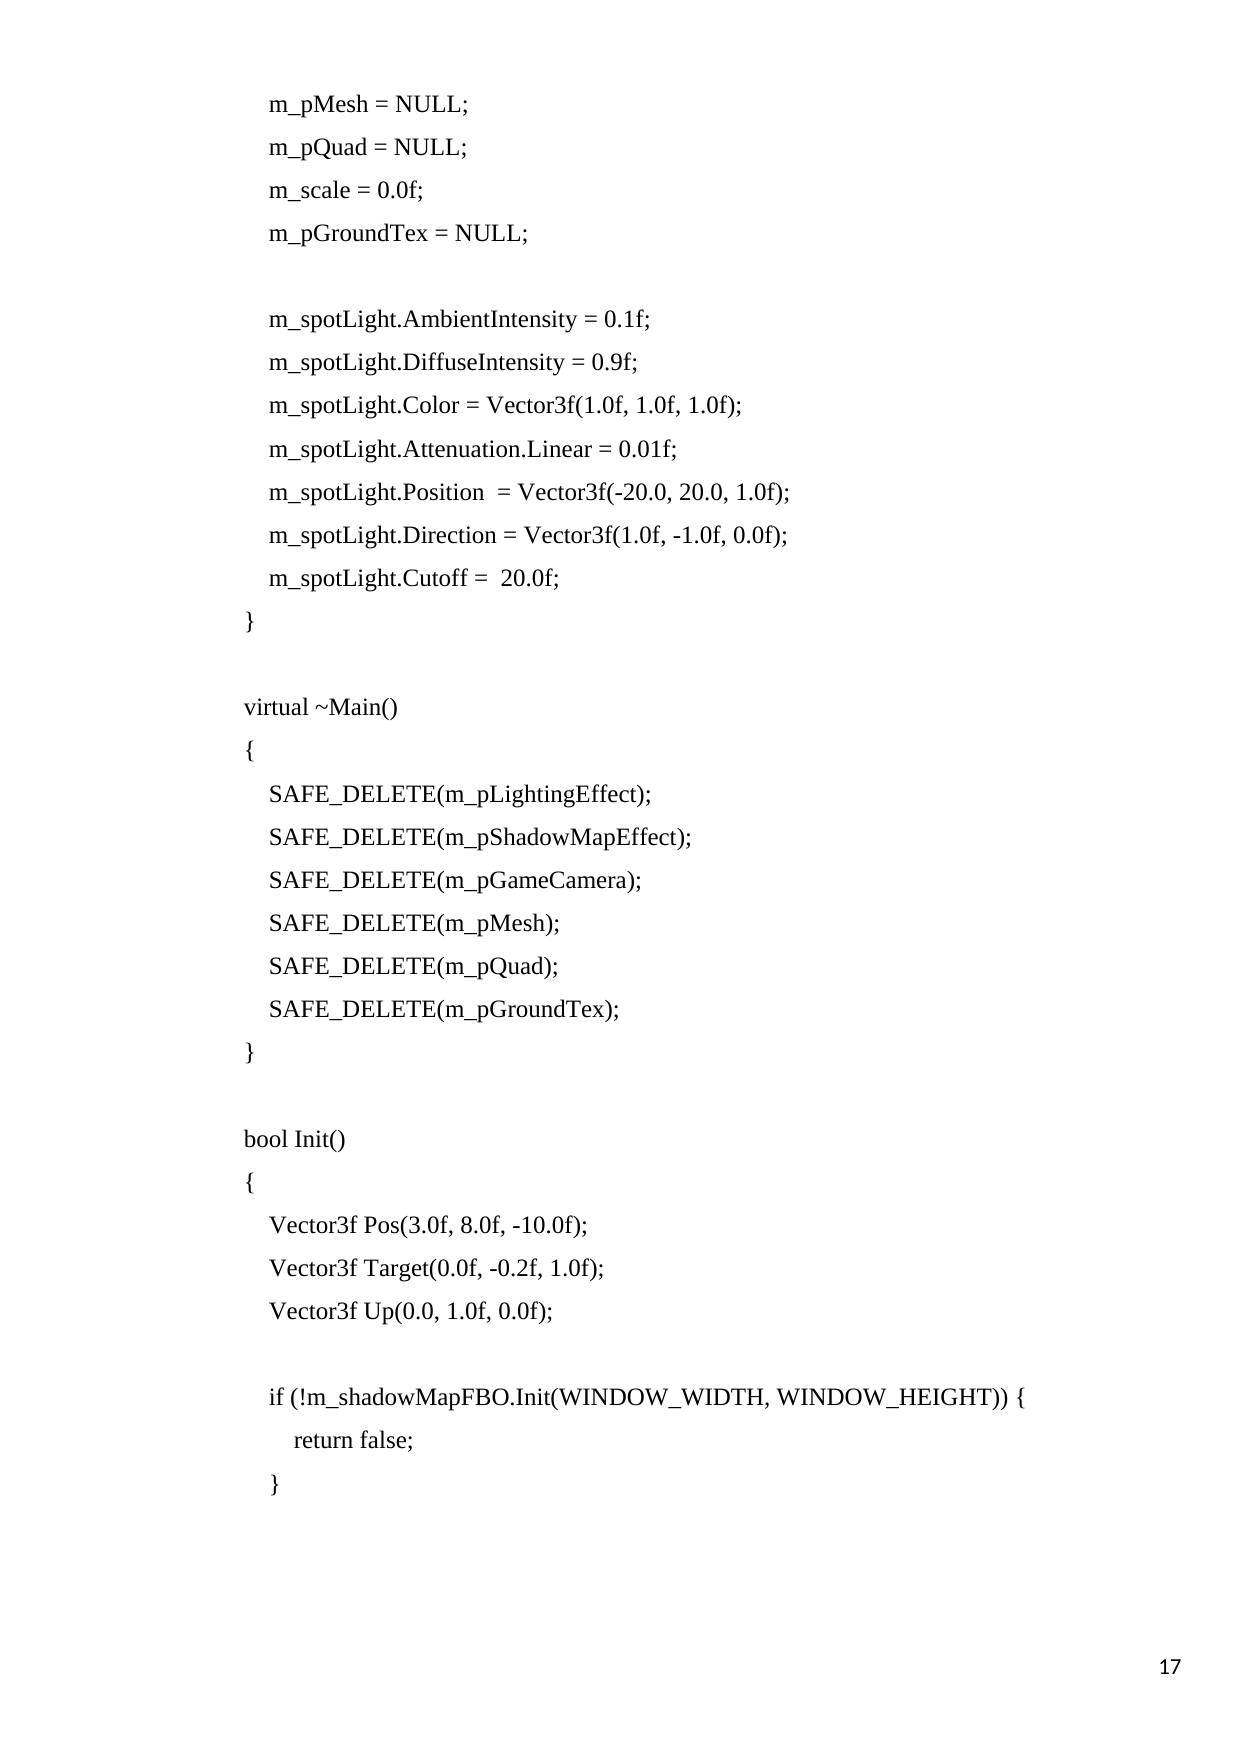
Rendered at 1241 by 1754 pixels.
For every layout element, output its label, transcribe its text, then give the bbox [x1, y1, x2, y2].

text m_pGroundTex = NULL; [148, 218, 1181, 247]
text } [148, 1037, 1181, 1066]
text m_pQuad = NULL; [148, 132, 1181, 161]
text { [148, 736, 1181, 764]
text SAFE_DELETE(m_pQuad); [148, 951, 1181, 980]
text SAFE_DELETE(m_pGroundTex); [148, 994, 1181, 1023]
text if (!m_shadowMapFBO.Init(WINDOW_WIDTH, WINDOW_HEIGHT)) { [148, 1382, 1181, 1411]
text bool Init() [148, 1124, 1181, 1152]
text Vector3f Pos(3.0f, 8.0f, -10.0f); [148, 1210, 1181, 1239]
text SAFE_DELETE(m_pShadowMapEffect); [148, 822, 1181, 851]
text m_spotLight.Attenuation.Linear = 0.01f; [148, 434, 1181, 462]
text m_scale = 0.0f; [148, 175, 1181, 204]
text { [148, 1167, 1181, 1196]
text } [148, 606, 1181, 635]
text Vector3f Target(0.0f, -0.2f, 1.0f); [148, 1253, 1181, 1282]
text } [148, 1469, 1181, 1497]
text SAFE_DELETE(m_pMesh); [148, 908, 1181, 937]
text m_spotLight.DiffuseIntensity = 0.9f; [148, 347, 1181, 376]
text m_spotLight.AmbientIntensity = 0.1f; [148, 304, 1181, 333]
text SAFE_DELETE(m_pLightingEffect); [148, 779, 1181, 807]
text Vector3f Up(0.0, 1.0f, 0.0f); [148, 1296, 1181, 1325]
text m_pMesh = NULL; [148, 89, 1181, 117]
text SAFE_DELETE(m_pGameCamera); [148, 865, 1181, 894]
text m_spotLight.Position = Vector3f(-20.0, 20.0, 1.0f); [148, 477, 1181, 506]
text m_spotLight.Color = Vector3f(1.0f, 1.0f, 1.0f); [148, 391, 1181, 419]
text m_spotLight.Direction = Vector3f(1.0f, -1.0f, 0.0f); [148, 520, 1181, 549]
text virtual ~Main() [148, 692, 1181, 721]
text return false; [148, 1426, 1181, 1454]
text m_spotLight.Cutoff = 20.0f; [148, 563, 1181, 592]
